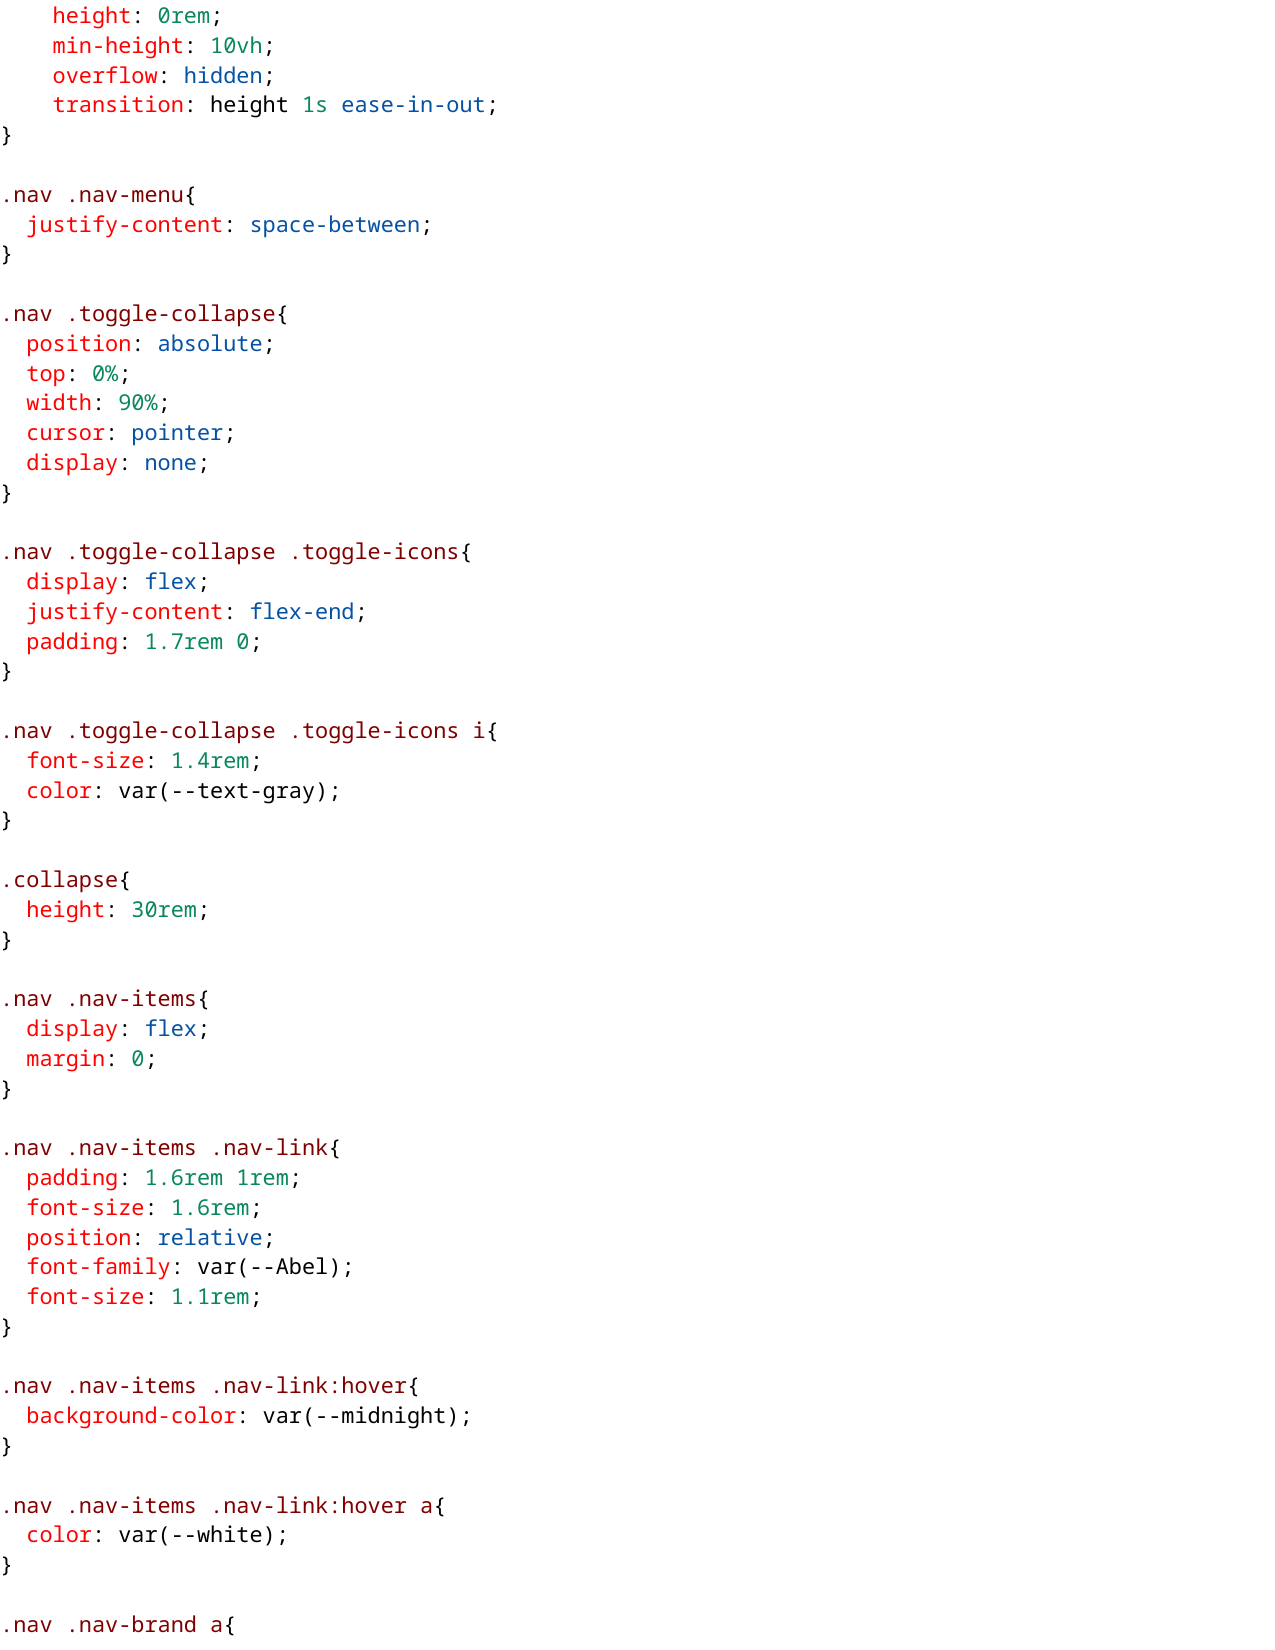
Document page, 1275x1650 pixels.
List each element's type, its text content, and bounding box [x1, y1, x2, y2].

text } [0, 655, 1275, 685]
text display: flex; [0, 566, 1275, 596]
text } [0, 1430, 1275, 1460]
text } [0, 923, 1275, 953]
text font-family: var(--Abel); [0, 1251, 1275, 1281]
text } [0, 238, 1275, 268]
text min-height: 10vh; [0, 30, 1275, 59]
text height: 0rem; [0, 0, 1275, 30]
text font-size: 1.4rem; [0, 745, 1275, 774]
text transition: height 1s ease-in-out; [0, 89, 1275, 119]
text font-size: 1.6rem; [0, 1192, 1275, 1221]
text color: var(--white); [0, 1519, 1275, 1549]
text } [0, 1549, 1275, 1579]
text cursor: pointer; [0, 417, 1275, 447]
text position: relative; [0, 1221, 1275, 1251]
text position: absolute; [0, 328, 1275, 357]
text .nav .nav-items .nav-link:hover{ [0, 1370, 1275, 1400]
text display: flex; [0, 1013, 1275, 1043]
text } [0, 477, 1275, 506]
text justify-content: flex-end; [0, 596, 1275, 626]
text .nav .nav-brand a{ [0, 1609, 1275, 1638]
text justify-content: space-between; [0, 208, 1275, 238]
text font-size: 1.1rem; [0, 1281, 1275, 1311]
text } [0, 119, 1275, 149]
text height: 30rem; [0, 894, 1275, 923]
text } [0, 1311, 1275, 1341]
text } [0, 1072, 1275, 1102]
text padding: 1.6rem 1rem; [0, 1162, 1275, 1192]
text display: none; [0, 447, 1275, 477]
text } [0, 804, 1275, 834]
text .collapse{ [0, 864, 1275, 894]
text .nav .nav-items .nav-link:hover a{ [0, 1489, 1275, 1519]
text margin: 0; [0, 1043, 1275, 1072]
text width: 90%; [0, 387, 1275, 417]
text .nav .toggle-collapse{ [0, 298, 1275, 328]
text .nav .toggle-collapse .toggle-icons i{ [0, 715, 1275, 745]
text top: 0%; [0, 357, 1275, 387]
text color: var(--text-gray); [0, 774, 1275, 804]
text padding: 1.7rem 0; [0, 626, 1275, 655]
text overflow: hidden; [0, 59, 1275, 89]
text .nav .nav-items .nav-link{ [0, 1132, 1275, 1162]
text background-color: var(--midnight); [0, 1400, 1275, 1430]
text .nav .nav-items{ [0, 983, 1275, 1013]
text .nav .nav-menu{ [0, 179, 1275, 208]
text .nav .toggle-collapse .toggle-icons{ [0, 536, 1275, 566]
